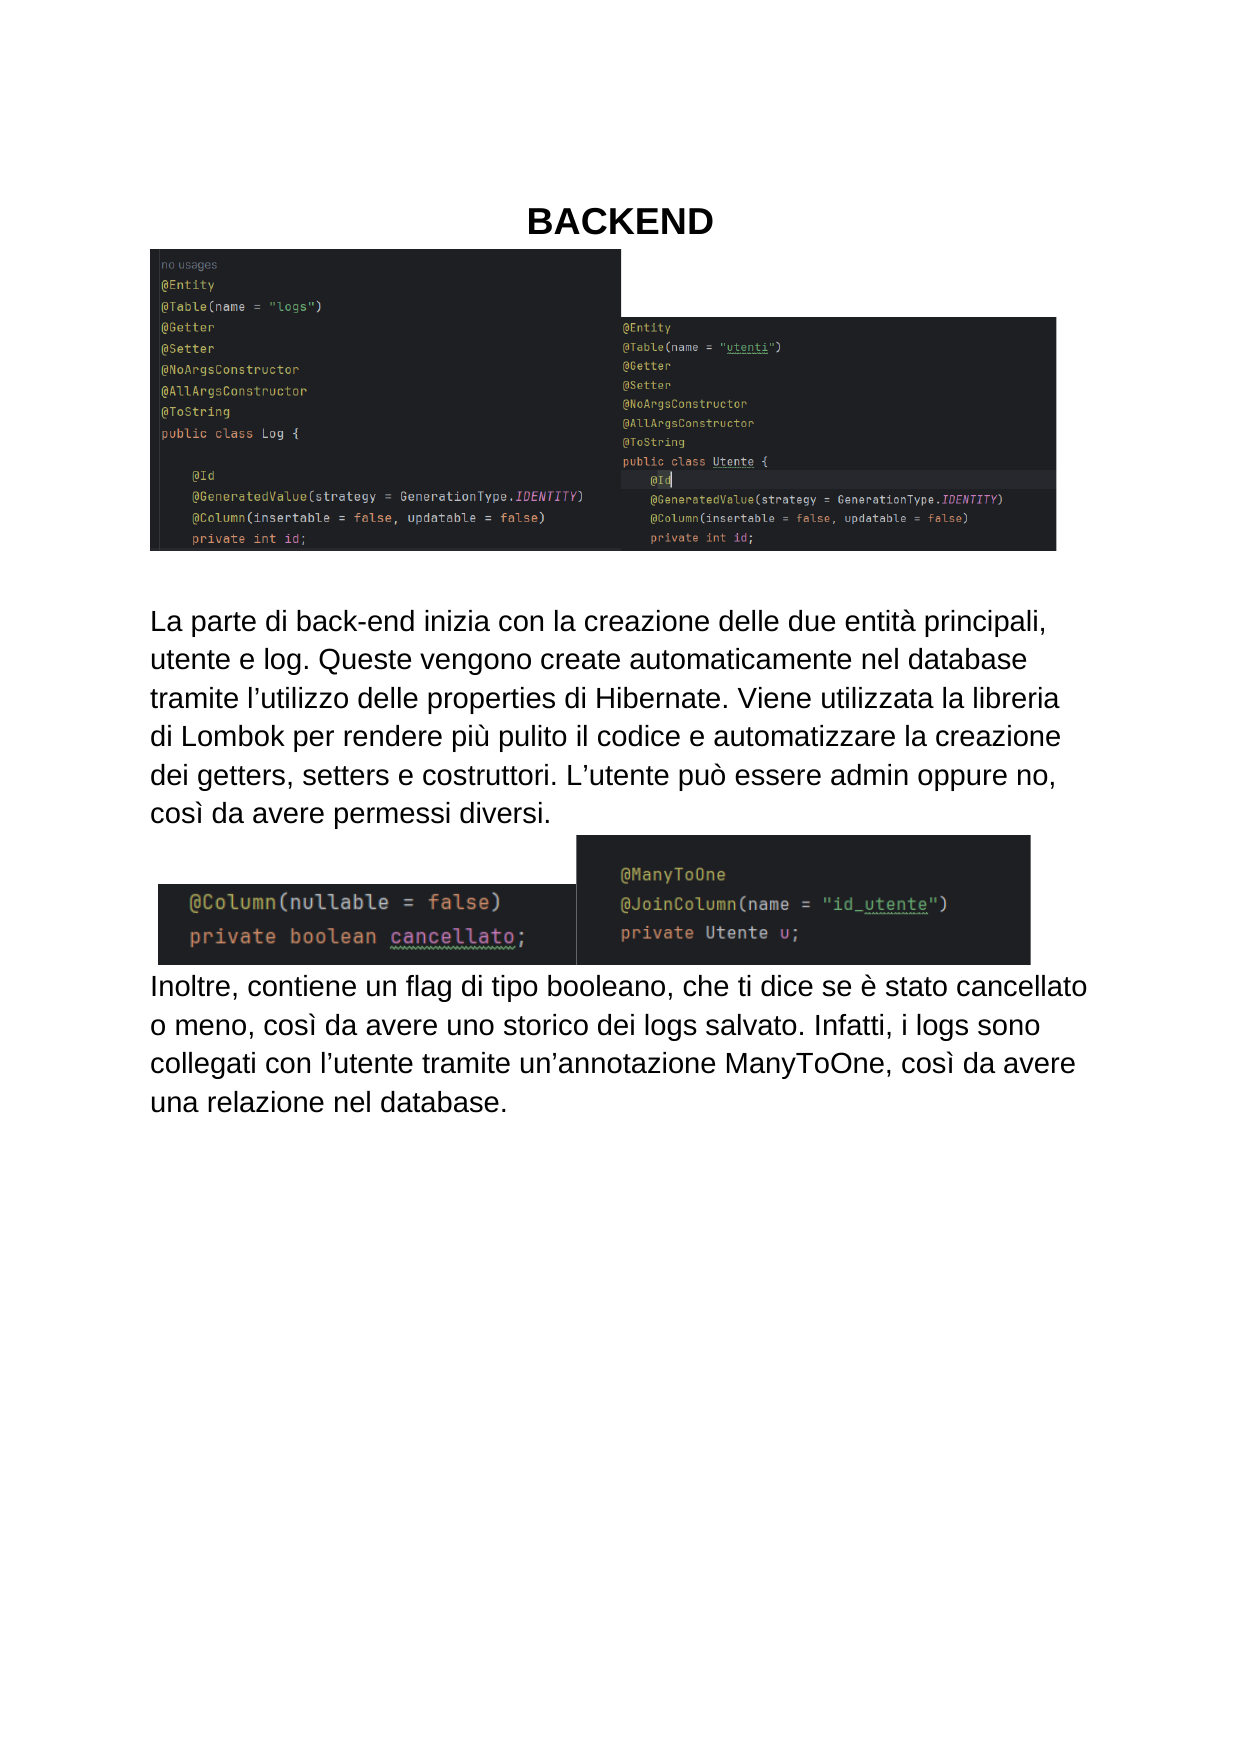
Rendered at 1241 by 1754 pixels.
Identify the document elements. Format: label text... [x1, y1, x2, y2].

text La parte di back-end inizia con la creazione delle due entità principali, utente e log. Queste vengono create automaticamente nel database tramite l’utilizzo delle properties di Hibernate. Viene utilizzata la libreria di Lombok per rendere più pulito il codice e automatizzare la creazione dei getters, setters e costruttori. L’utente può essere admin oppure no, così da avere permessi diversi. [150, 604, 1090, 830]
picture [158, 835, 1031, 965]
text BACKEND [150, 199, 1090, 243]
picture [150, 249, 1057, 551]
